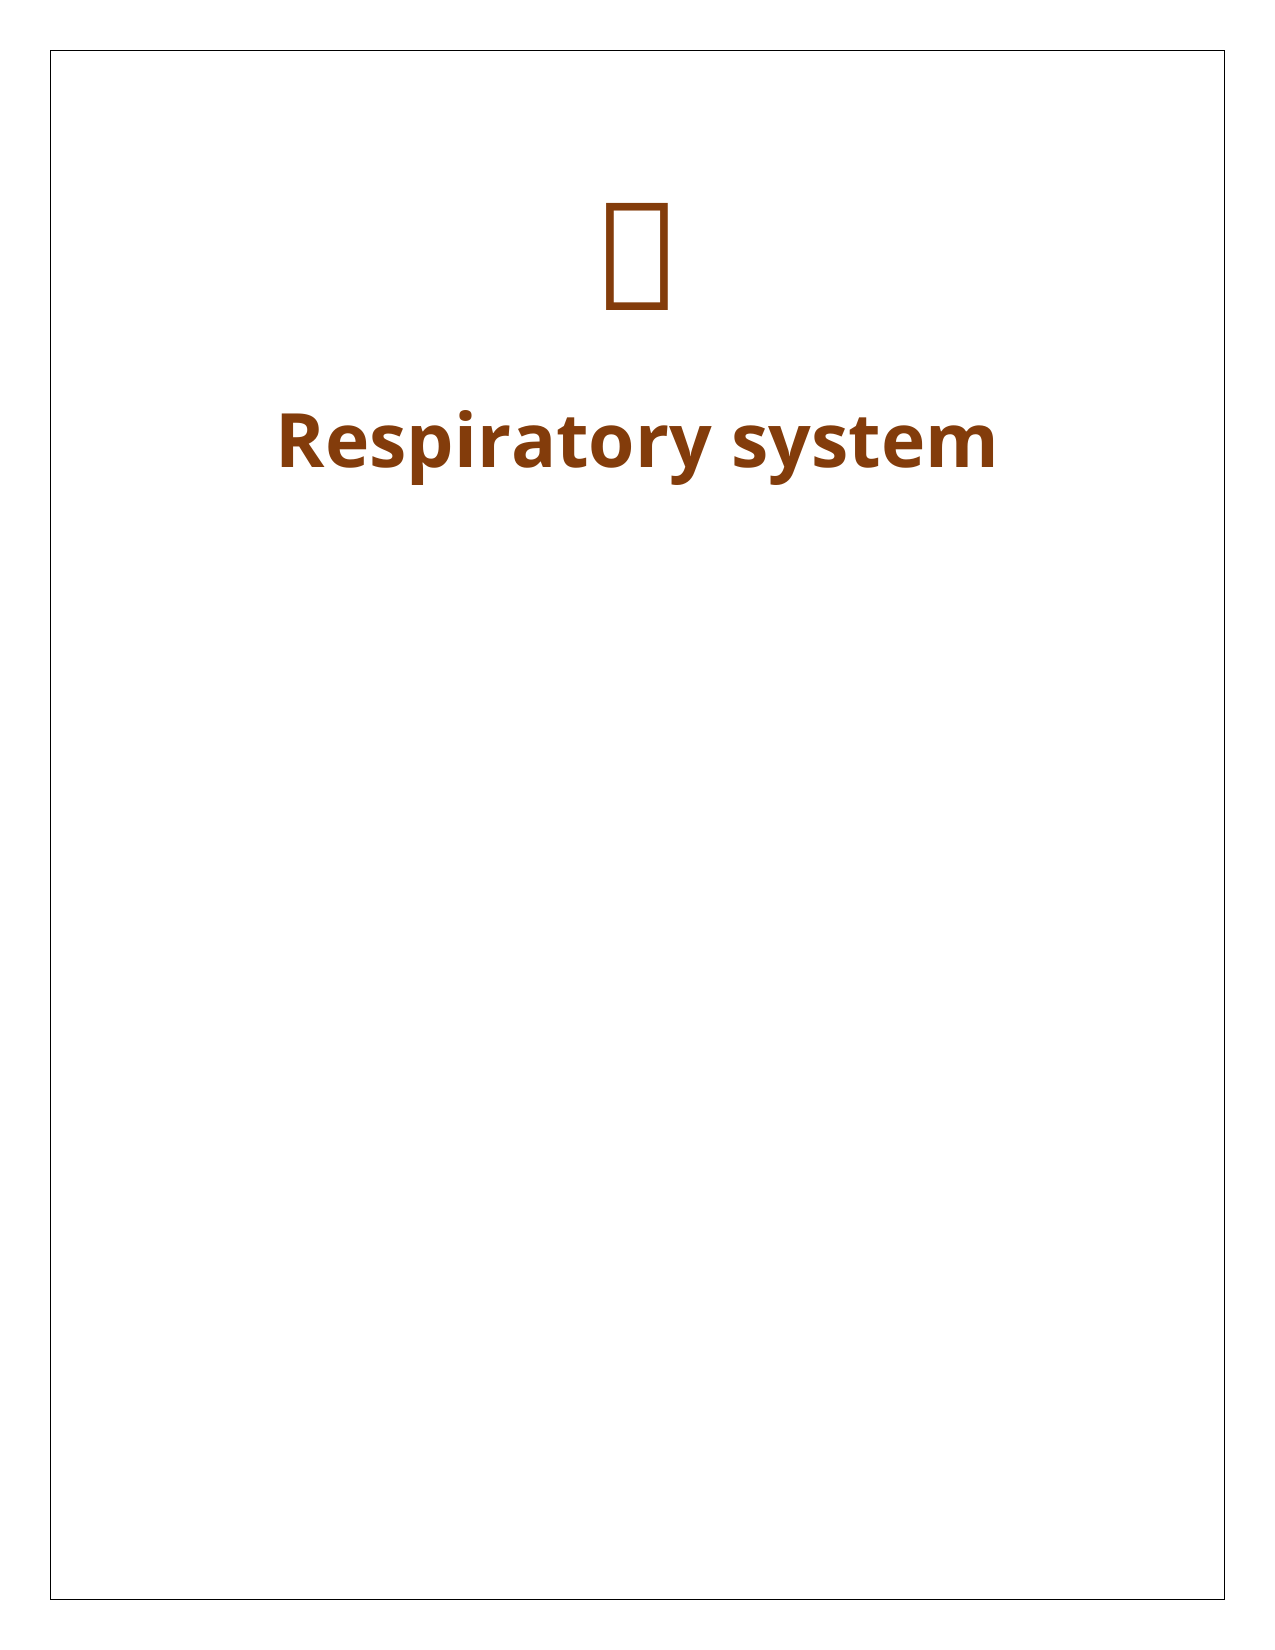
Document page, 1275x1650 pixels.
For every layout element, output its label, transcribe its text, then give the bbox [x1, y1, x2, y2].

text Respiratory system [150, 387, 1125, 489]
